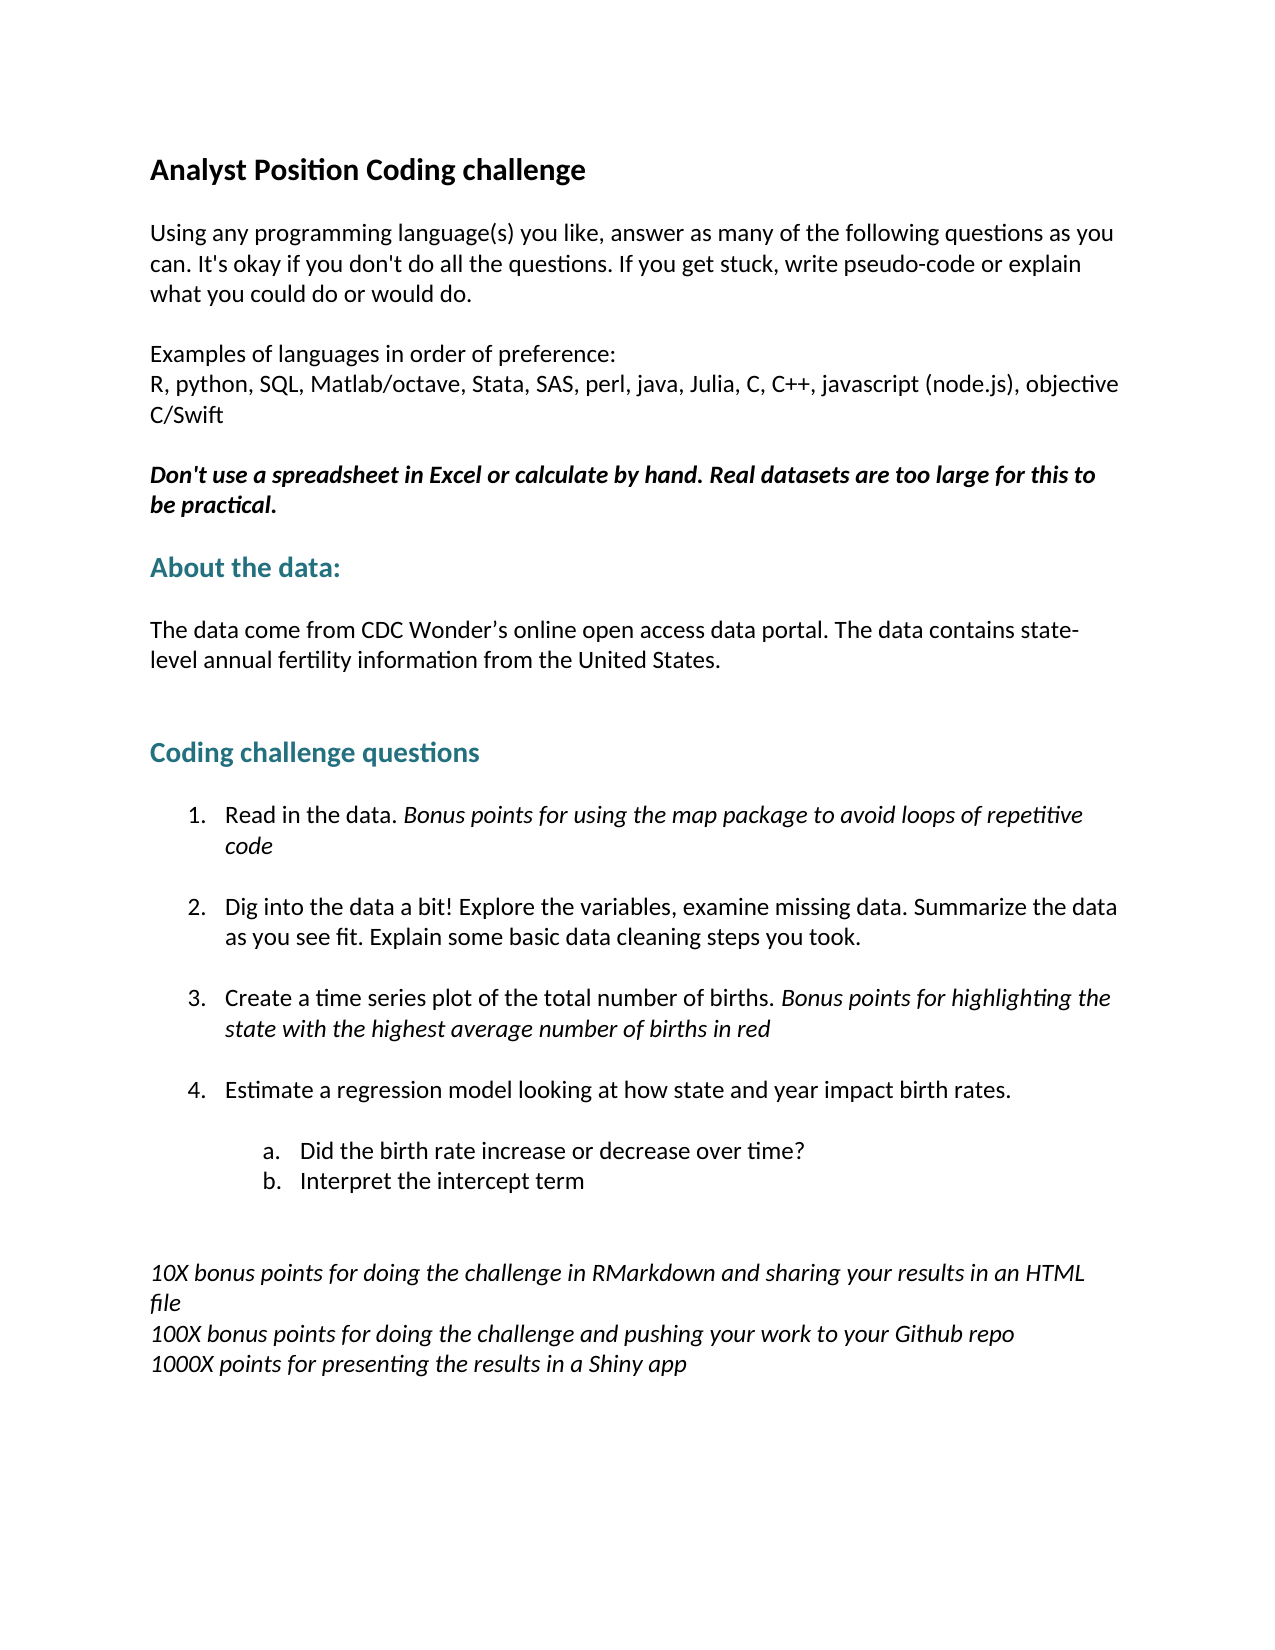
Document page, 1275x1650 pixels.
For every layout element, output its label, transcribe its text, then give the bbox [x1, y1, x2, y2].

list Interpret the intercept term [262, 1166, 1125, 1196]
text Coding challenge questions [150, 734, 1125, 770]
text Don't use a spreadsheet in Excel or calculate by hand. Real datasets are too large for this to be practical. [150, 459, 1125, 520]
text 1000X points for presenting the results in a Shiny app [150, 1349, 1125, 1379]
text Examples of languages in order of preference: R, python, SQL, Matlab/octave, Stata, SAS, perl, java, Julia, C, C++, javascript (node.js), objective C/Swift [150, 338, 1125, 429]
list Dig into the data a bit! Explore the variables, examine missing data. Summarize the data as you see fit. Explain some basic data cleaning steps you took. [187, 891, 1125, 952]
text 100X bonus points for doing the challenge and pushing your work to your Github repo [150, 1318, 1125, 1349]
text Analyst Position Coding challenge [150, 150, 1125, 188]
list Estimate a regression model looking at how state and year impact birth rates. [187, 1074, 1125, 1104]
list Create a time series plot of the total number of births. Bonus points for highlighting the state with the highest average number of births in red [187, 982, 1125, 1043]
text Using any programming language(s) you like, answer as many of the following questions as you can. It's okay if you don't do all the questions. If you get stuck, write pseudo-code or explain what you could do or would do. [150, 217, 1125, 309]
text The data come from CDC Wonder’s online open access data portal. The data contains state-level annual fertility information from the United States. [150, 614, 1125, 675]
text 10X bonus points for doing the challenge in RMarkdown and sharing your results in an HTML file [150, 1257, 1125, 1318]
list Did the birth rate increase or decrease over time? [262, 1135, 1125, 1166]
list Read in the data. Bonus points for using the map package to avoid loops of repetitive code [187, 799, 1125, 860]
text About the data: [150, 549, 1125, 584]
